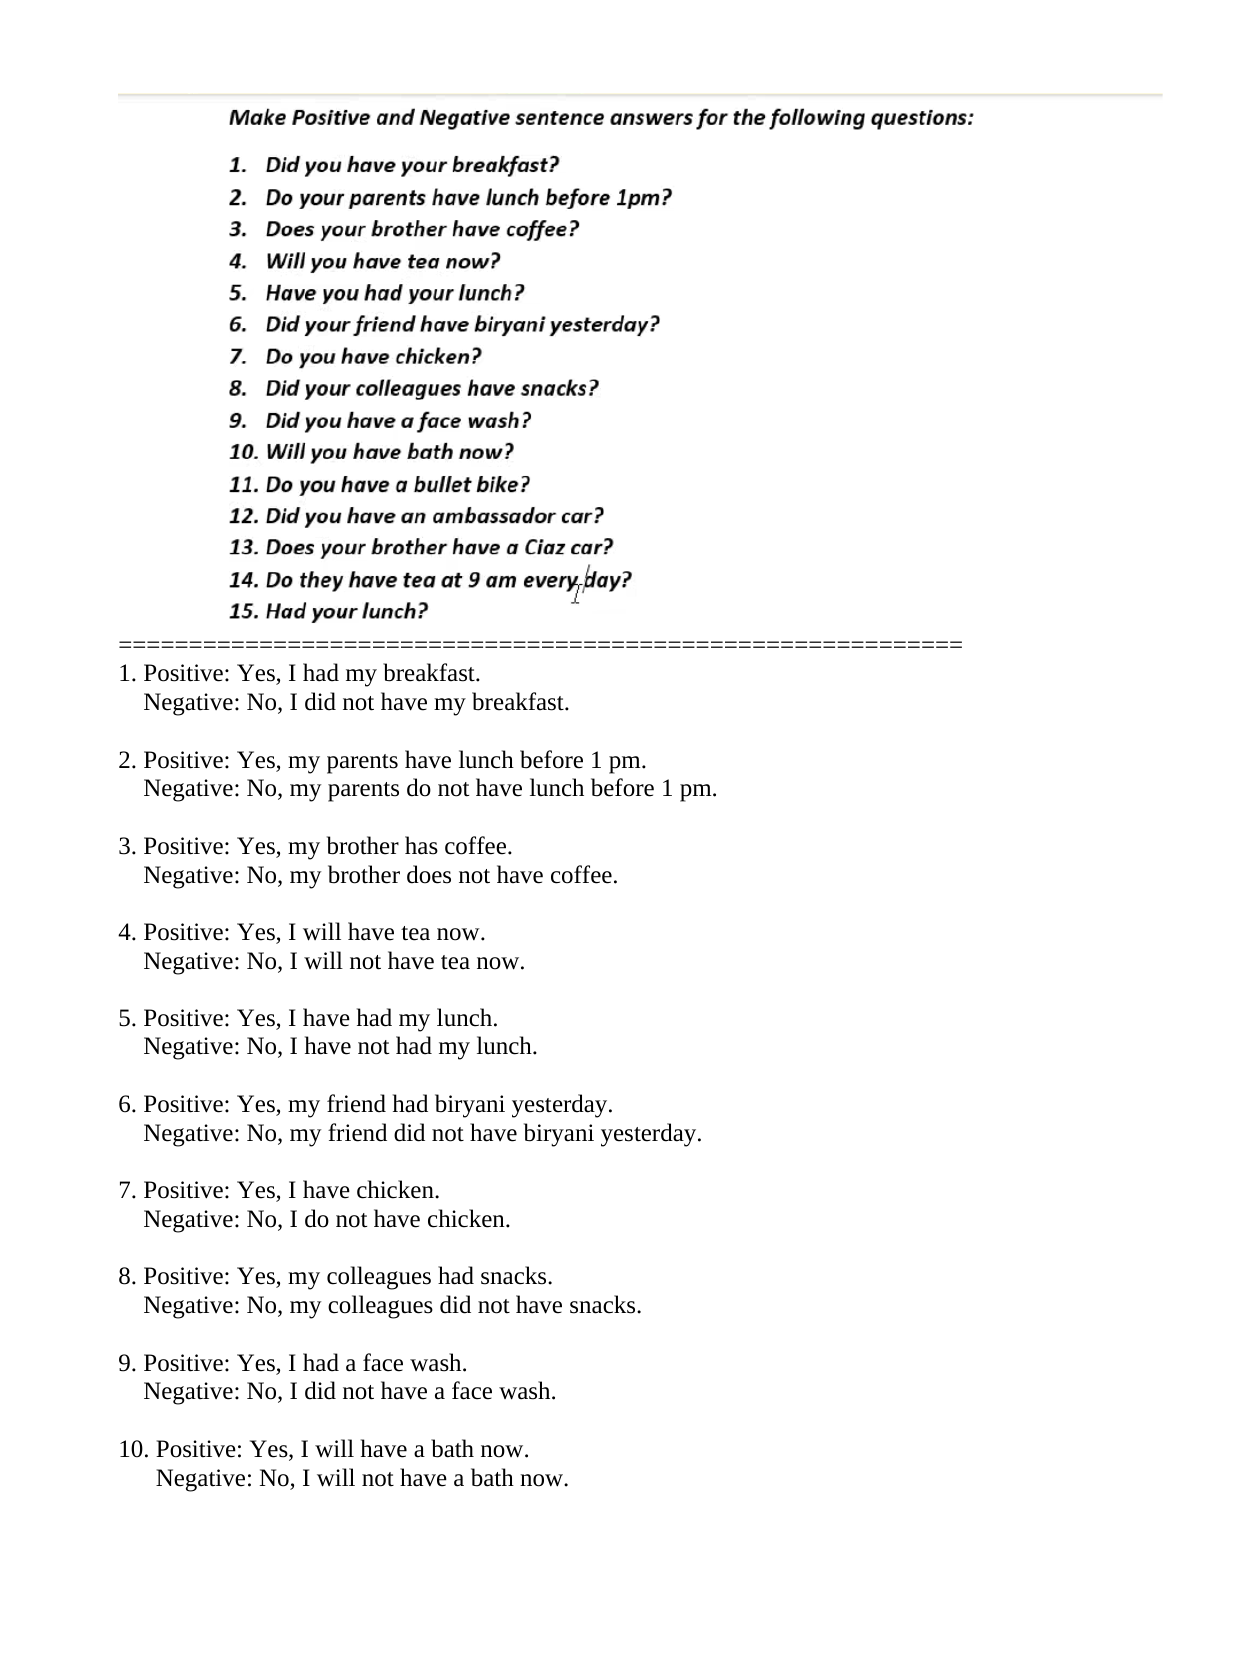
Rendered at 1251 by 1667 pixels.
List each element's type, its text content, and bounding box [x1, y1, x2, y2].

text Negative: No, I do not have chicken. [118, 1204, 1162, 1233]
text 9. Positive: Yes, I had a face wash. [118, 1348, 1162, 1376]
text 10. Positive: Yes, I will have a bath now. [118, 1434, 1162, 1463]
text Negative: No, my colleagues did not have snacks. [118, 1290, 1162, 1319]
text Negative: No, my friend did not have biryani yesterday. [118, 1118, 1162, 1146]
text Negative: No, I will not have a bath now. [118, 1463, 1162, 1491]
text 1. Positive: Yes, I had my breakfast. [118, 658, 1162, 687]
text 3. Positive: Yes, my brother has coffee. [118, 831, 1162, 860]
text Negative: No, I did not have a face wash. [118, 1376, 1162, 1405]
text Negative: No, my brother does not have coffee. [118, 860, 1162, 888]
text 2. Positive: Yes, my parents have lunch before 1 pm. [118, 745, 1162, 773]
text 6. Positive: Yes, my friend had biryani yesterday. [118, 1089, 1162, 1118]
text 4. Positive: Yes, I will have tea now. [118, 917, 1162, 946]
text 5. Positive: Yes, I have had my lunch. [118, 1003, 1162, 1031]
text Negative: No, my parents do not have lunch before 1 pm. [118, 773, 1162, 802]
text 7. Positive: Yes, I have chicken. [118, 1175, 1162, 1204]
text 8. Positive: Yes, my colleagues had snacks. [118, 1261, 1162, 1290]
picture [118, 93, 1163, 630]
text Negative: No, I have not had my lunch. [118, 1031, 1162, 1060]
text Negative: No, I did not have my breakfast. [118, 687, 1162, 716]
text Negative: No, I will not have tea now. [118, 946, 1162, 975]
text ============================================================ [118, 630, 1162, 658]
